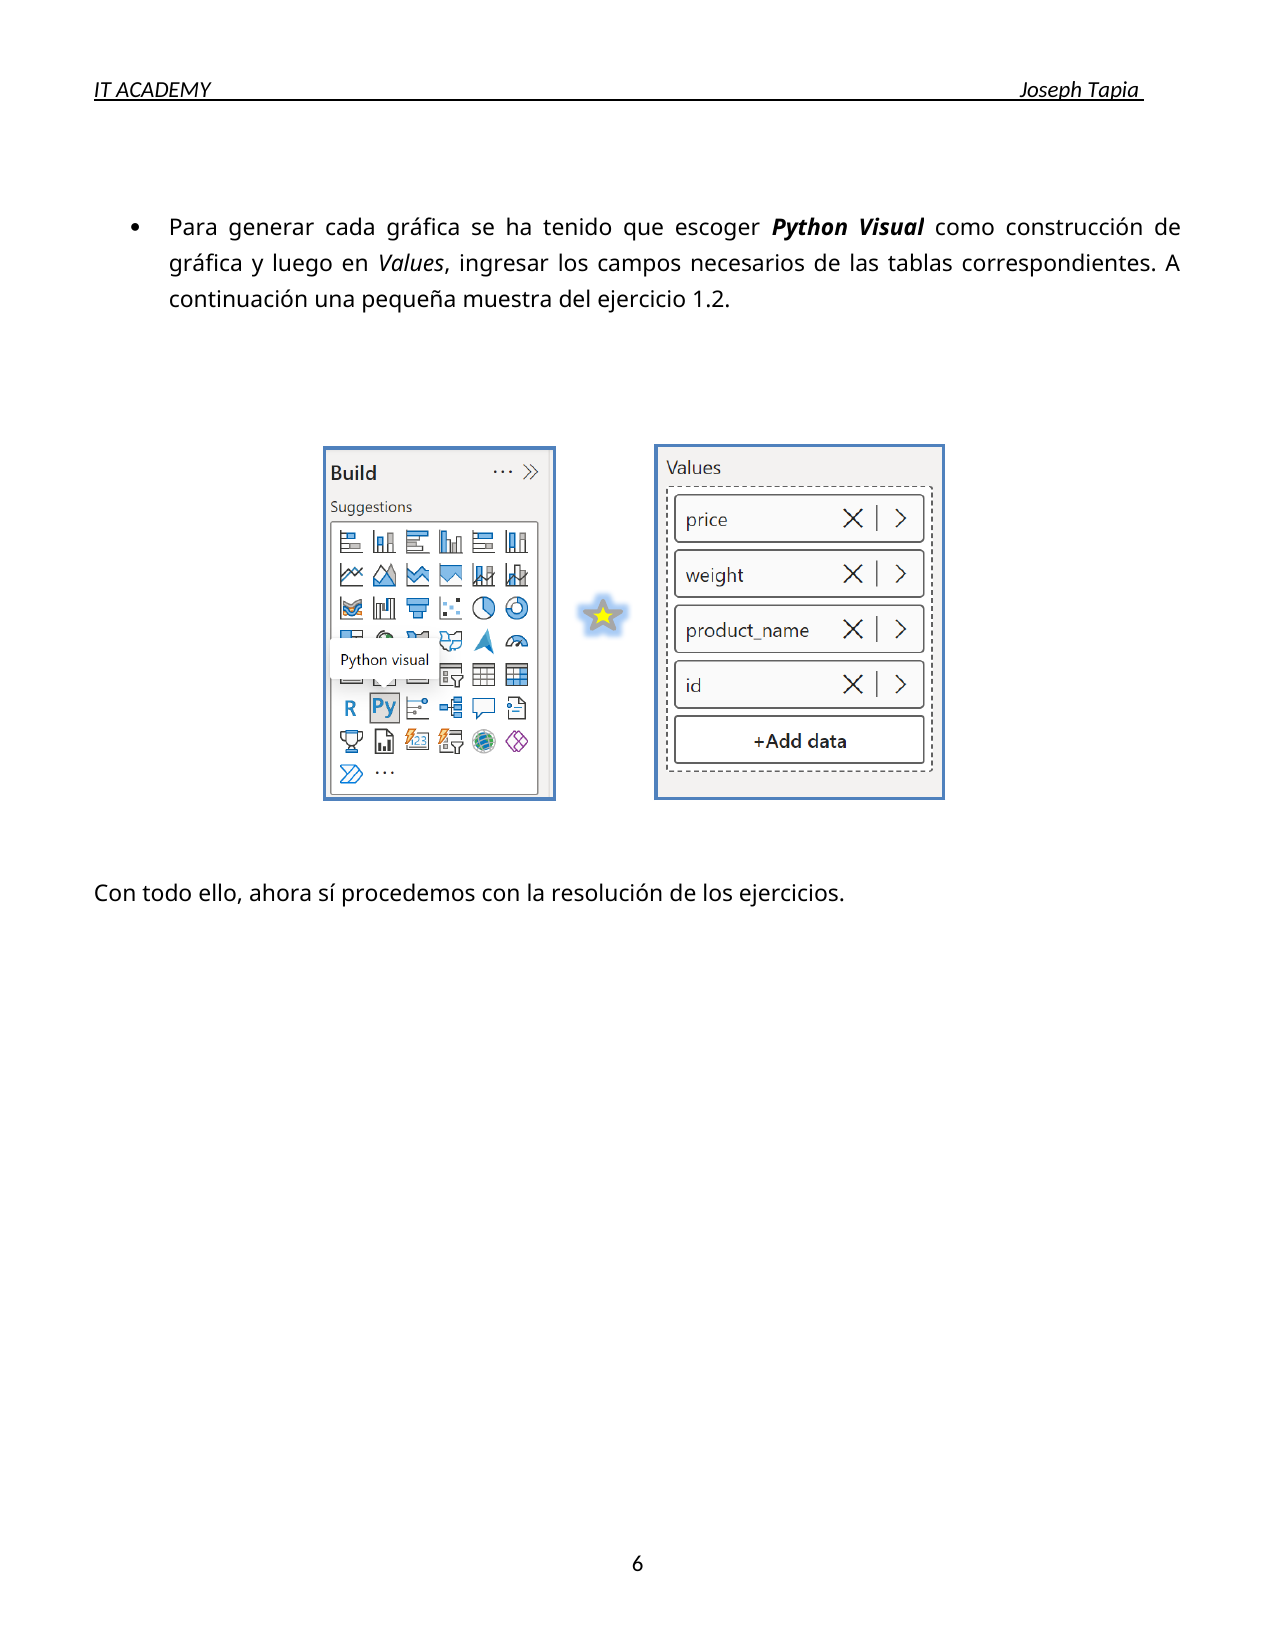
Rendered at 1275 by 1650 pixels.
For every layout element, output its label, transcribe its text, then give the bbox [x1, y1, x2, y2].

picture [326, 450, 553, 797]
text Con todo ello, ahora sí procedemos con la resolución de los ejercicios. [94, 877, 1181, 909]
picture [658, 447, 942, 797]
list Para generar cada gráfica se ha tenido que escoger Python Visual como construcción de gráfica y luego en Values, ingresar los campos necesarios de las tablas correspondientes. A continuación una pequeña muestra del ejercicio 1.2. [131, 211, 1181, 314]
